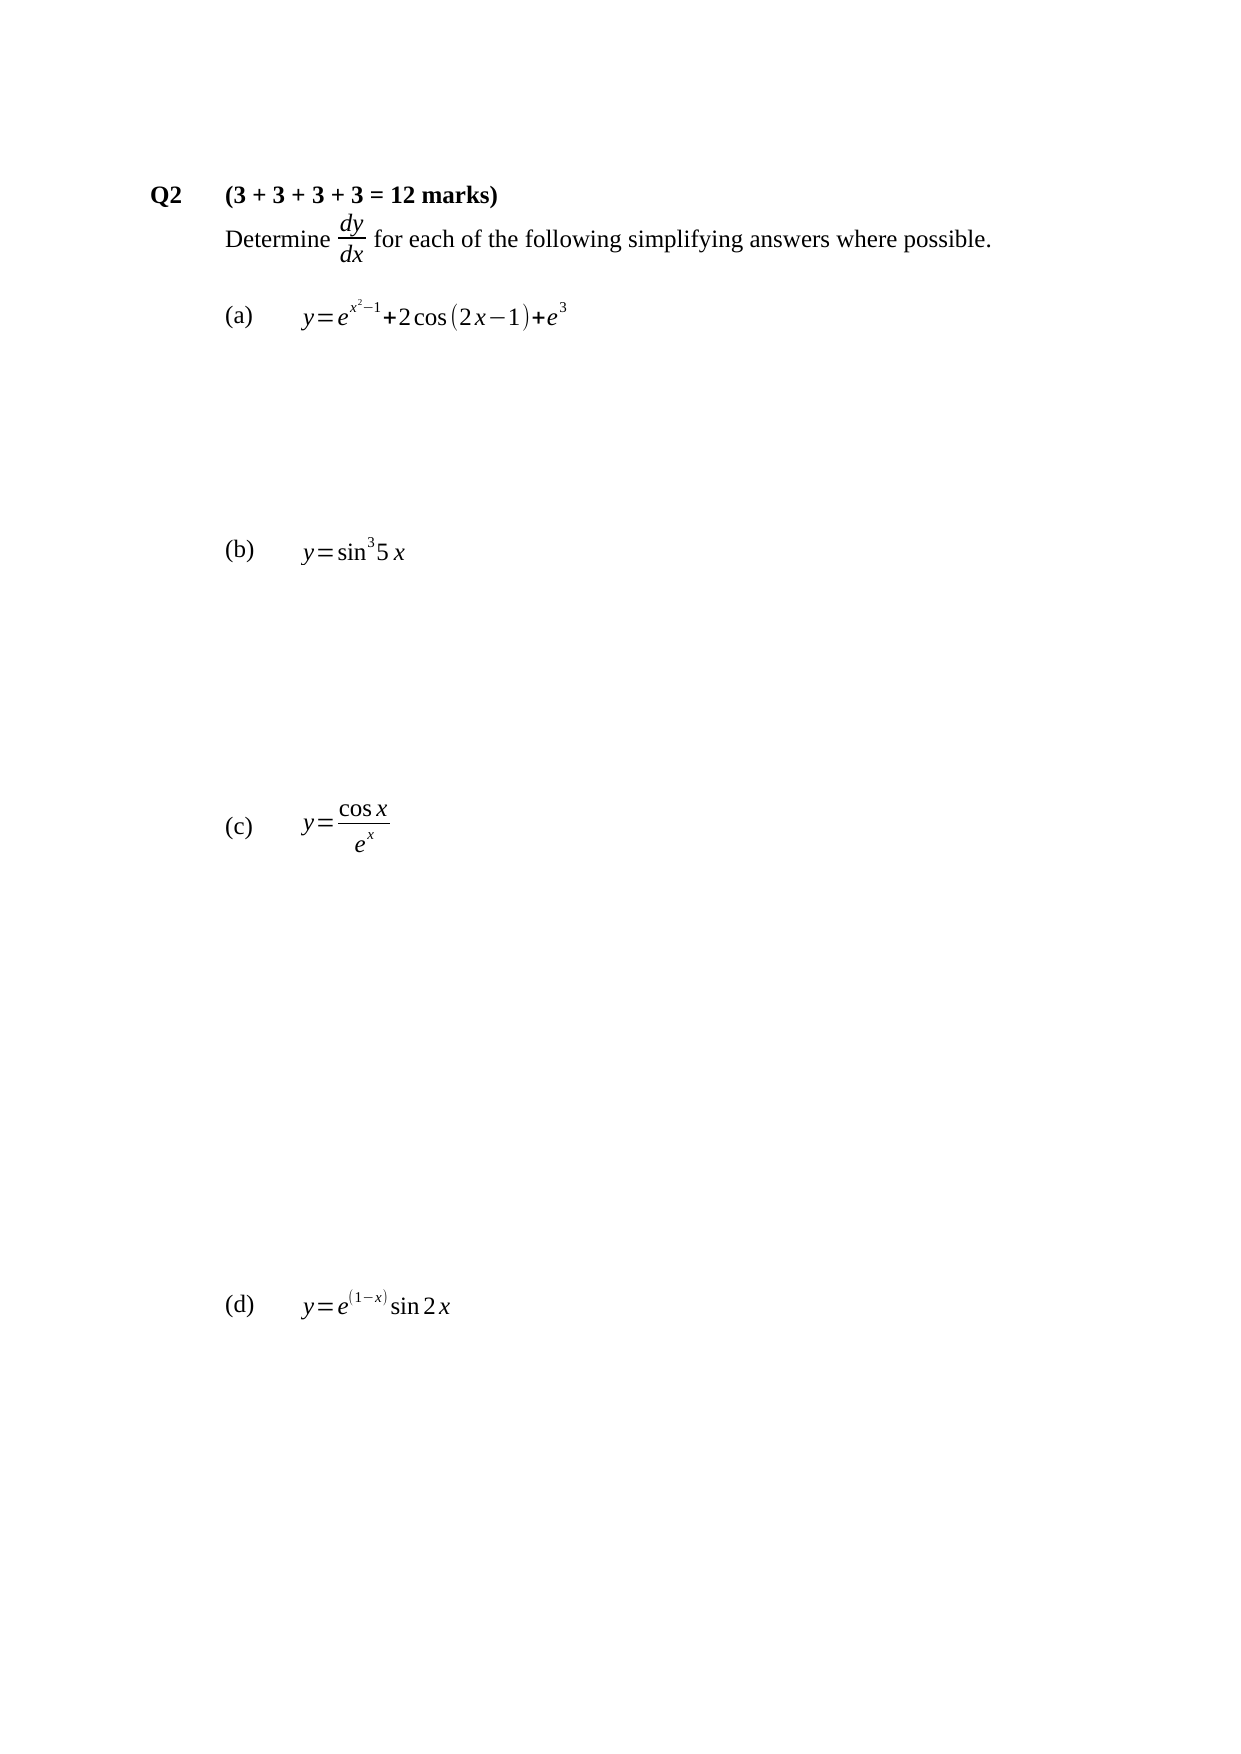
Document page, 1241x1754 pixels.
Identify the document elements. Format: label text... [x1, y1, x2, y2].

text Q2 (3 + 3 + 3 + 3 = 12 marks) [150, 181, 1090, 209]
text (d) [150, 1288, 1090, 1320]
text (b) [150, 533, 1090, 564]
text Determine for each of the following simplifying answers where possible. [150, 209, 1090, 268]
text (c) [150, 794, 1090, 857]
text (a) [150, 297, 1090, 332]
